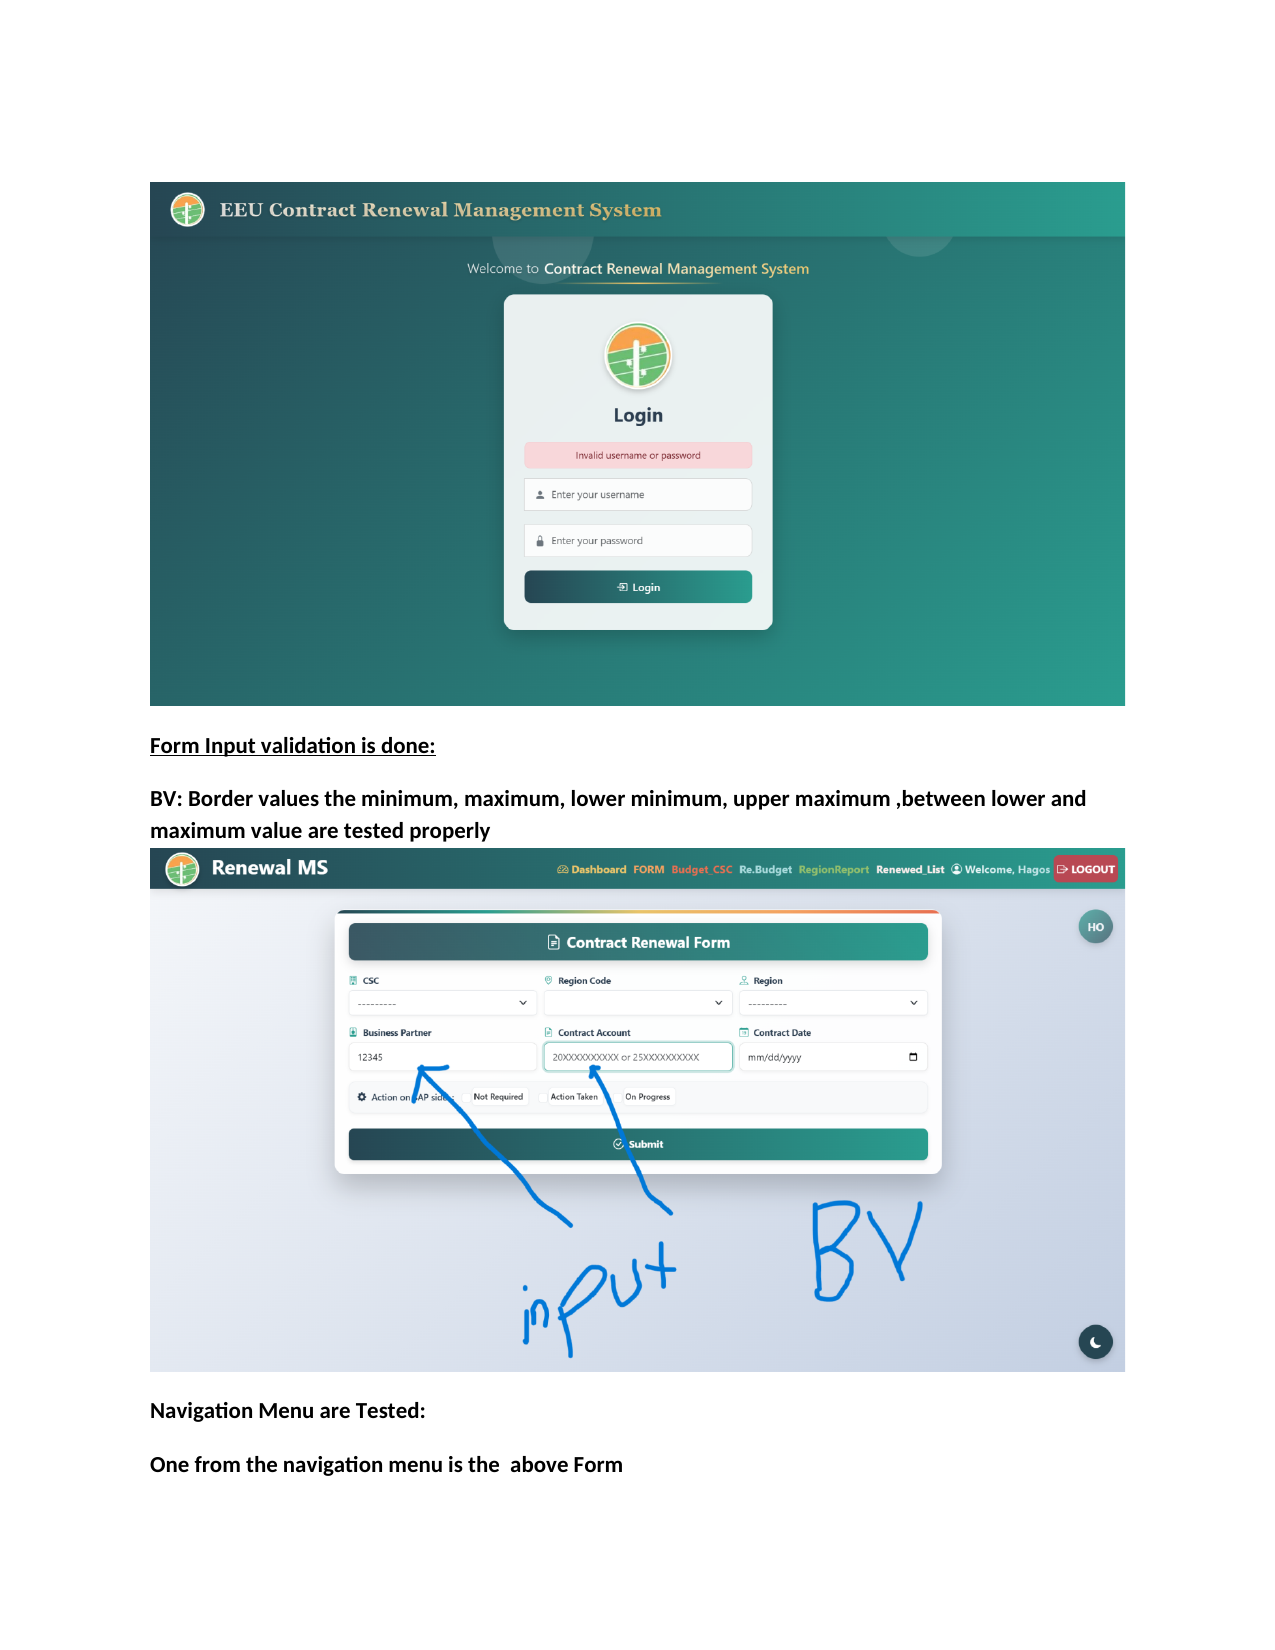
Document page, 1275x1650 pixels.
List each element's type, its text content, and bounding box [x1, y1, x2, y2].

picture [150, 848, 1125, 1372]
text Form Input validation is done: [150, 731, 1125, 759]
text BV: Border values the minimum, maximum, lower minimum, upper maximum ,between lower and maximum value are tested properly [150, 784, 1125, 848]
text One from the navigation menu is the above Form [150, 1450, 1125, 1478]
picture [150, 182, 1125, 706]
text Navigation Menu are Tested: [150, 1397, 1125, 1425]
